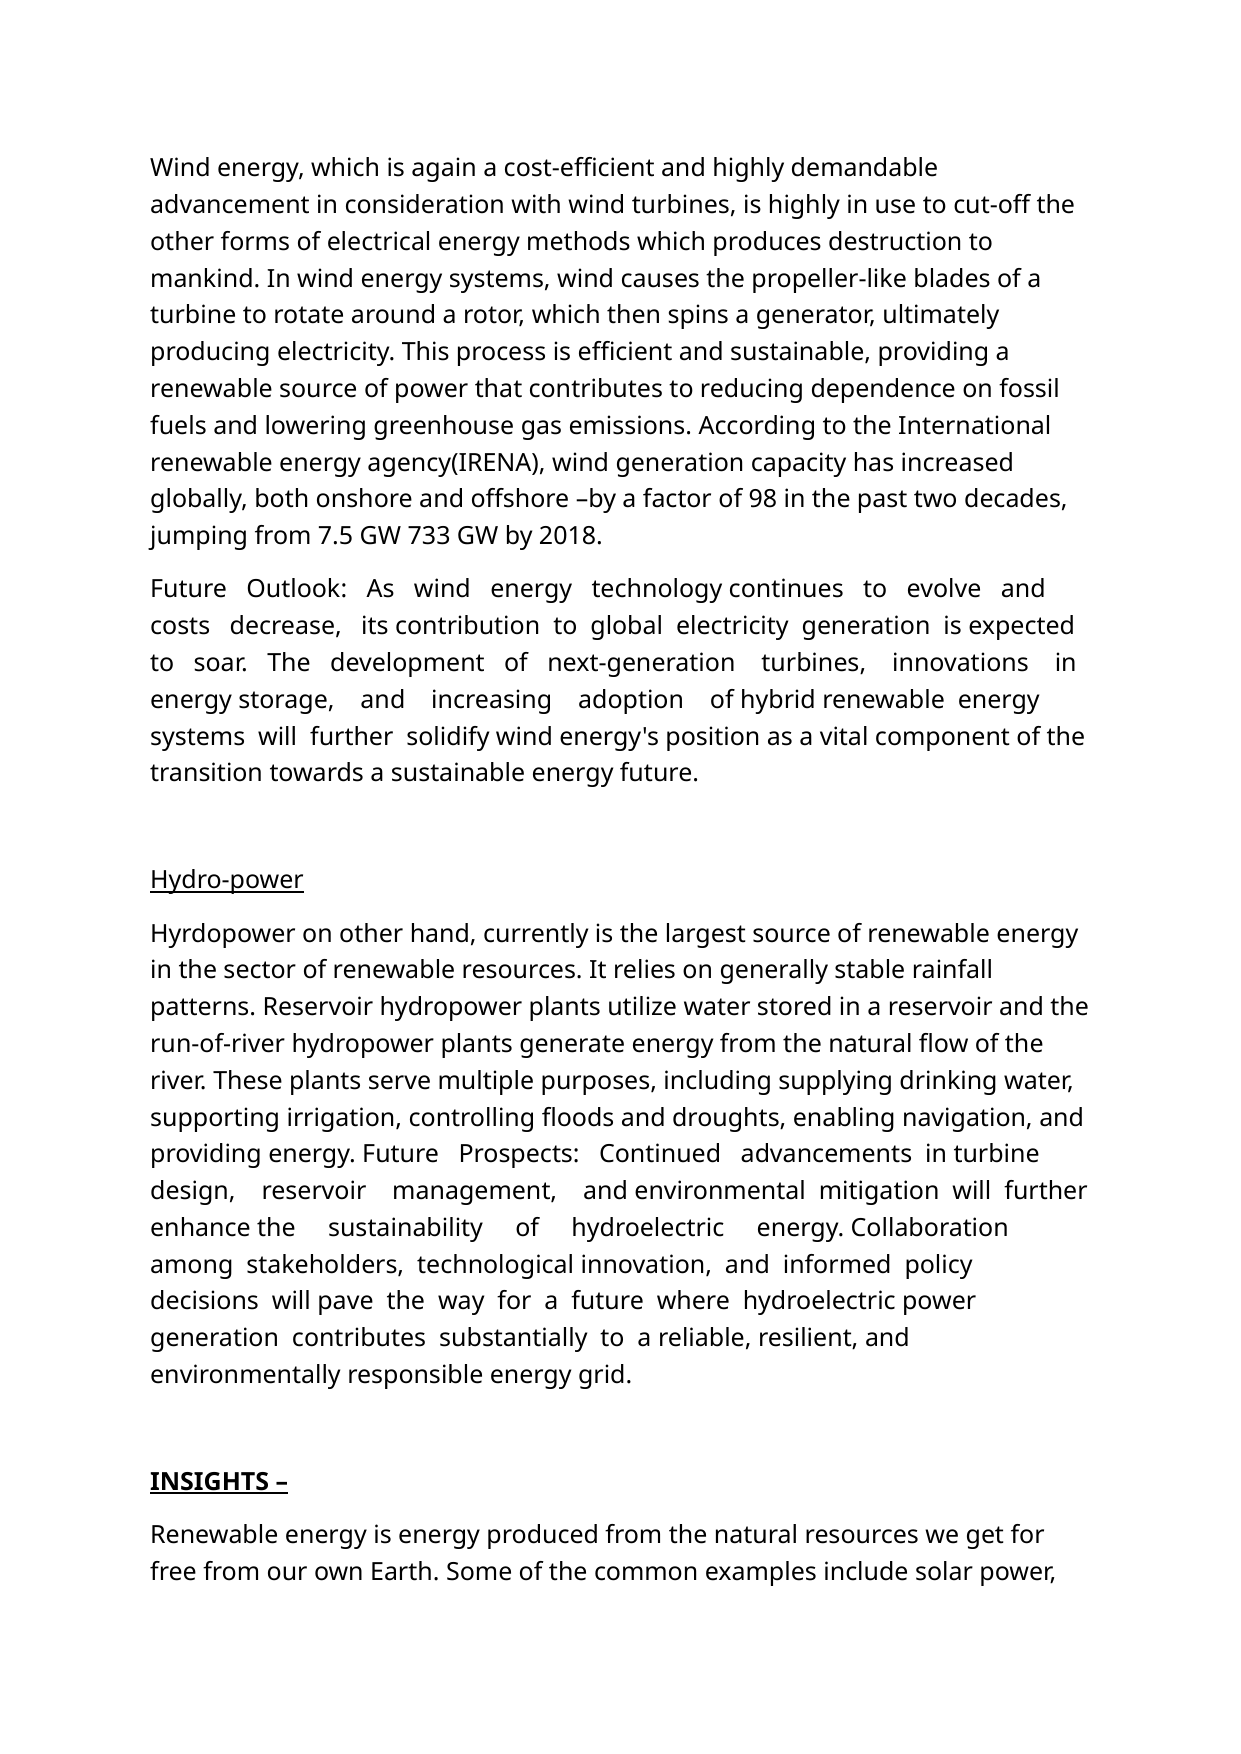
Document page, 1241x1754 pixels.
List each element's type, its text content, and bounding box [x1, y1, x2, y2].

text Hyrdopower on other hand, currently is the largest source of renewable energy in the sector of renewable resources. It relies on generally stable rainfall patterns. Reservoir hydropower plants utilize water stored in a reservoir and the run-of-river hydropower plants generate energy from the natural flow of the river. These plants serve multiple purposes, including supplying drinking water, supporting irrigation, controlling floods and droughts, enabling navigation, and providing energy. Future Prospects: Continued advancements in turbine design, reservoir management, and environmental mitigation will further enhance the sustainability of hydroelectric energy. Collaboration among stakeholders, technological innovation, and informed policy decisions will pave the way for a future where hydroelectric power generation contributes substantially to a reliable, resilient, and environmentally responsible energy grid. [150, 915, 1090, 1391]
text Hydro-power [150, 862, 1090, 896]
text Future Outlook: As wind energy technology continues to evolve and costs decrease, its contribution to global electricity generation is expected to soar. The development of next-generation turbines, innovations in energy storage, and increasing adoption of hybrid renewable energy systems will further solidify wind energy's position as a vital component of the transition towards a sustainable energy future. [150, 571, 1090, 789]
text Wind energy, which is again a cost-efficient and highly demandable advancement in consideration with wind turbines, is highly in use to cut-off the other forms of electrical energy methods which produces destruction to mankind. In wind energy systems, wind causes the propeller-like blades of a turbine to rotate around a rotor, which then spins a generator, ultimately producing electricity. This process is efficient and sustainable, providing a renewable source of power that contributes to reducing dependence on fossil fuels and lowering greenhouse gas emissions. According to the International renewable energy agency(IRENA), wind generation capacity has increased globally, both onshore and offshore –by a factor of 98 in the past two decades, jumping from 7.5 GW 733 GW by 2018. [150, 150, 1090, 552]
text INSIGHTS – [150, 1463, 1090, 1497]
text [150, 1517, 1090, 1588]
